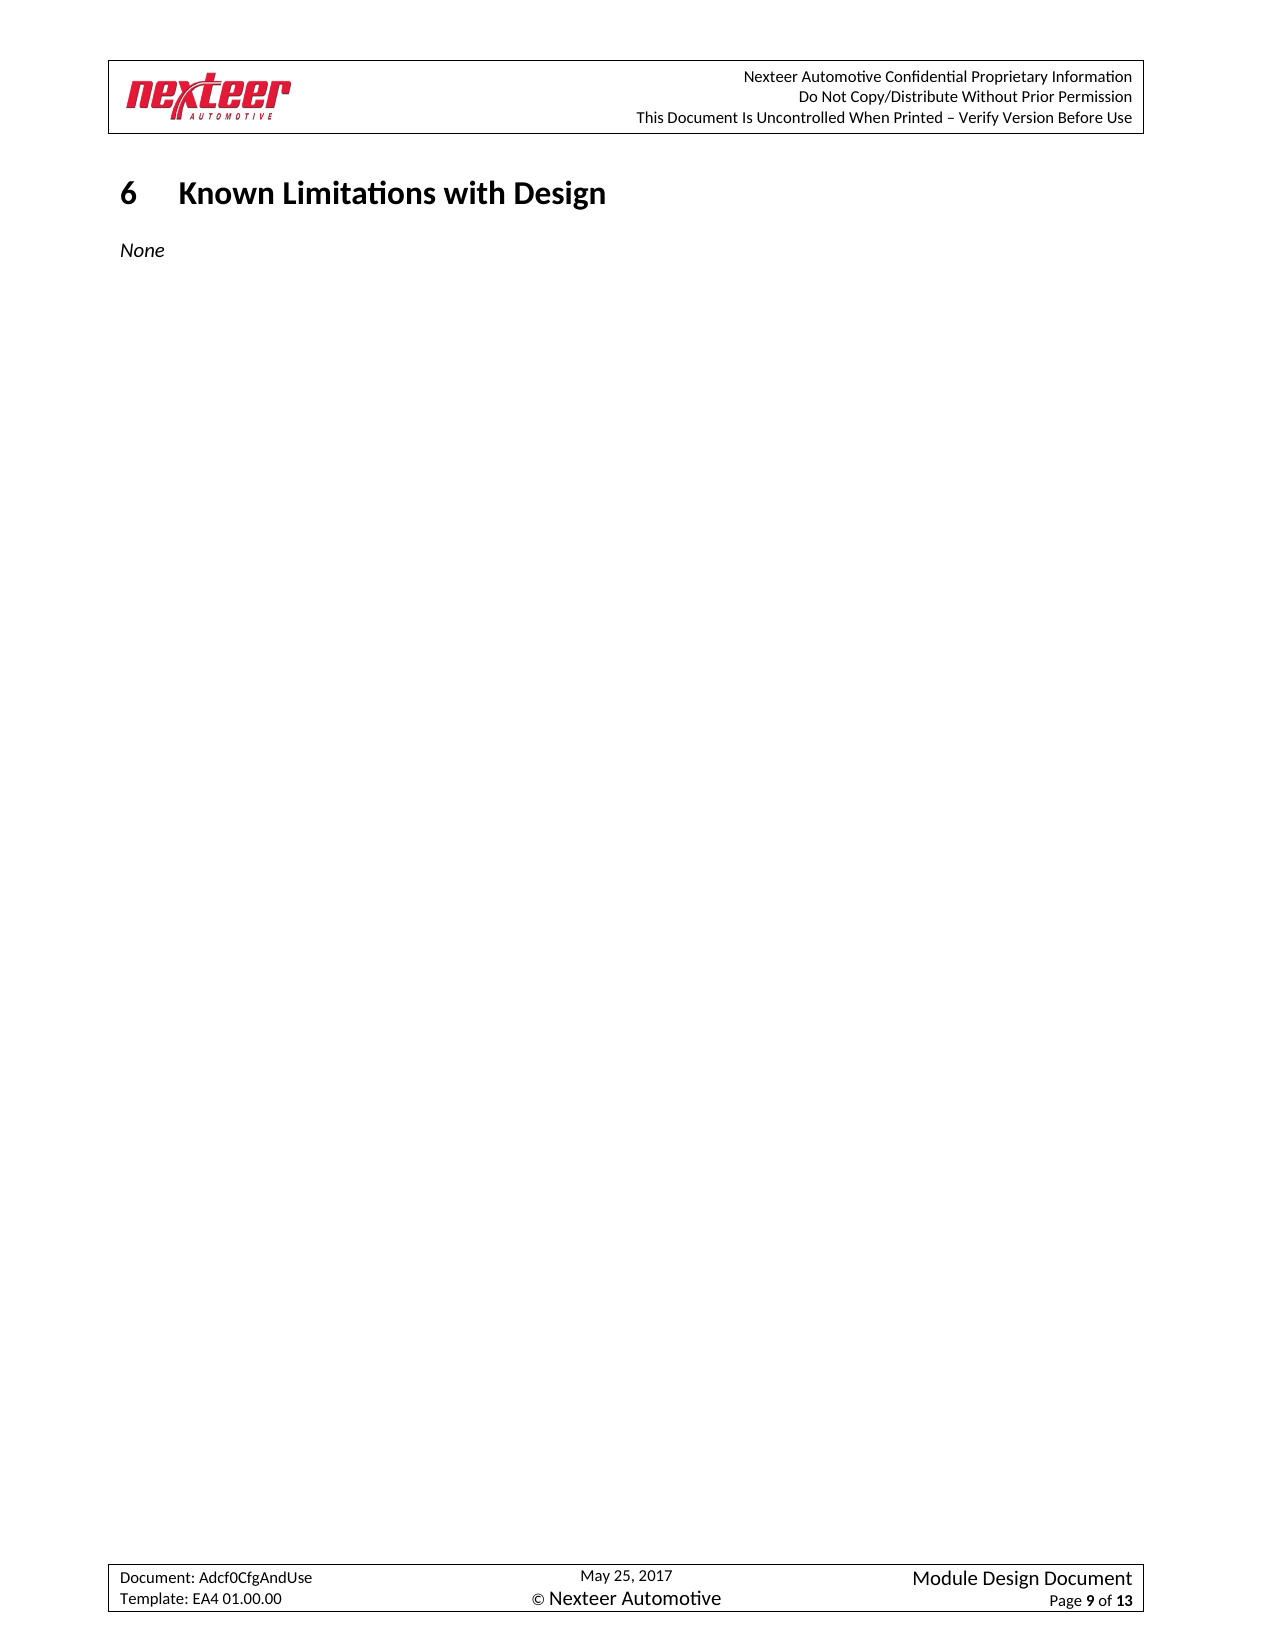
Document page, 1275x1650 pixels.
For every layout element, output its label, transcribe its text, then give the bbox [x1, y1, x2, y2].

subtitle Known Limitations with Design [120, 172, 1155, 213]
picture [120, 61, 295, 133]
text None [120, 238, 1155, 263]
